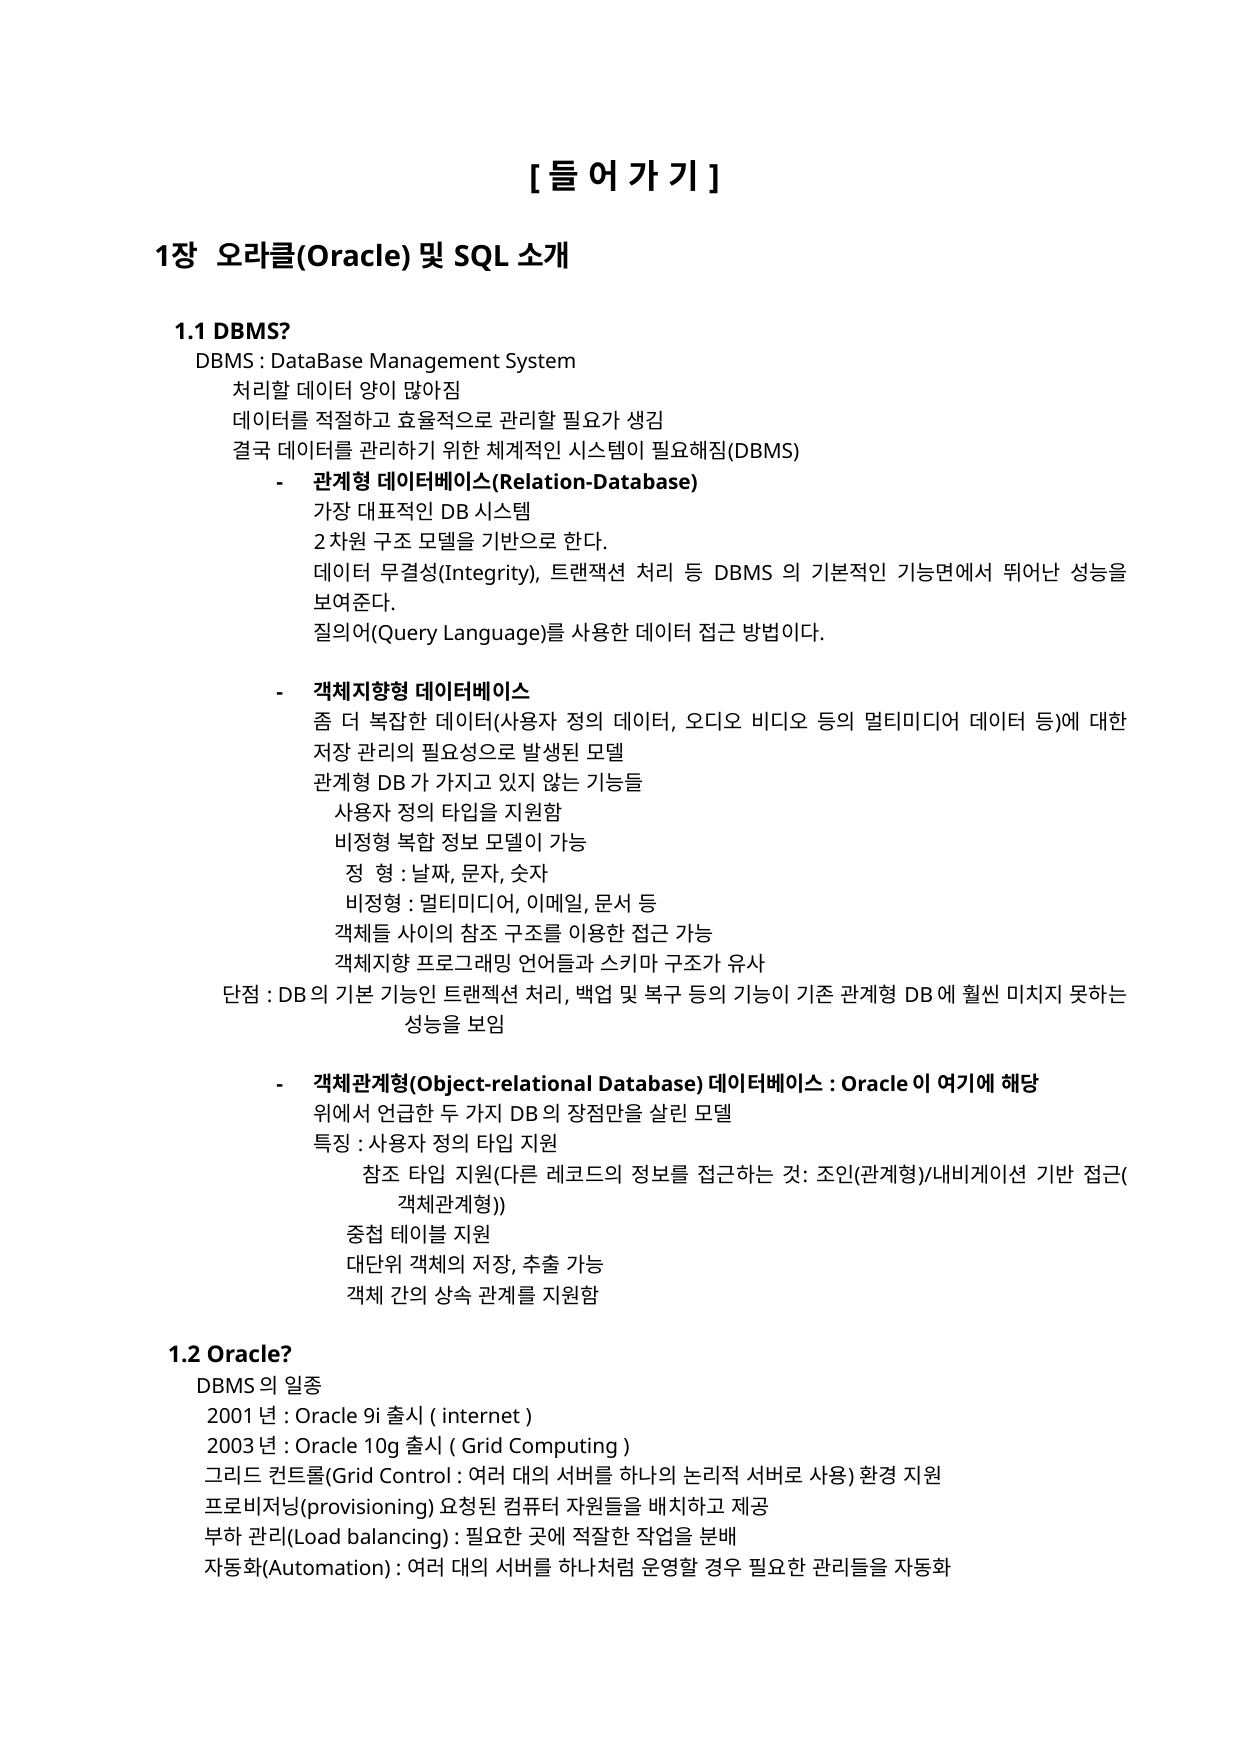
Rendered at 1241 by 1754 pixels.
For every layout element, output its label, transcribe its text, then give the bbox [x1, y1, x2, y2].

list 특징 : 사용자 정의 타입 지원 [313, 1127, 1128, 1158]
text DBMS의 일종 [112, 1369, 1128, 1399]
list 관계형 데이터베이스(Relation-Database) [276, 465, 1128, 495]
list 객체지향형 데이터베이스 [276, 675, 1128, 706]
text 그리드 컨트롤(Grid Control : 여러 대의 서버를 하나의 논리적 서버로 사용) 환경 지원 [112, 1460, 1128, 1490]
text [ 들 어 가 기 ] [112, 150, 1128, 198]
list 객체지향 프로그래밍 언어들과 스키마 구조가 유사 [313, 948, 1128, 978]
list 1.2 Oracle? [168, 1338, 1128, 1369]
list 사용자 정의 타입을 지원함 [313, 796, 1128, 827]
list 좀 더 복잡한 데이터(사용자 정의 데이터, 오디오 비디오 등의 멀티미디어 데이터 등)에 대한 저장 관리의 필요성으로 발생된 모델 [313, 706, 1128, 766]
list 비정형 복합 정보 모델이 가능 [313, 827, 1128, 857]
list 가장 대표적인 DB 시스템 [313, 495, 1128, 526]
list 오라클(Oracle) 및 SQL 소개 [154, 232, 1128, 275]
list 질의어(Query Language)를 사용한 데이터 접근 방법이다. [313, 617, 1128, 647]
text 프로비저닝(provisioning) 요청된 컴퓨터 자원들을 배치하고 제공 [112, 1490, 1128, 1520]
list 객체들 사이의 참조 구조를 이용한 접근 가능 [313, 917, 1128, 948]
list 관계형 DB가 가지고 있지 않는 기능들 [313, 766, 1128, 796]
list 참조 타입 지원(다른 레코드의 정보를 접근하는 것: 조인(관계형)/내비게이션 기반 접근(객체관계형)) [313, 1158, 1128, 1218]
list 중첩 테이블 지원 [313, 1218, 1128, 1249]
list 객체관계형(Object-relational Database) 데이터베이스 : Oracle이 여기에 해당 [276, 1067, 1128, 1097]
text 자동화(Automation) : 여러 대의 서버를 하나처럼 운영할 경우 필요한 관리들을 자동화 [112, 1551, 1128, 1581]
list 2차원 구조 모델을 기반으로 한다. [313, 526, 1128, 556]
list 처리할 데이터 양이 많아짐 [195, 374, 1128, 404]
list 정 형 : 날짜, 문자, 숫자 [313, 857, 1128, 887]
list 위에서 언급한 두 가지 DB의 장점만을 살린 모델 [313, 1097, 1128, 1127]
list 1.1 DBMS? [174, 314, 1128, 346]
list DBMS : DataBase Management System [195, 346, 1128, 374]
list 결국 데이터를 관리하기 위한 체계적인 시스템이 필요해짐(DBMS) [195, 435, 1128, 465]
list 비정형 : 멀티미디어, 이메일, 문서 등 [313, 887, 1128, 917]
list 대단위 객체의 저장, 추출 가능 [313, 1249, 1128, 1279]
text 부하 관리(Load balancing) : 필요한 곳에 적잘한 작업을 분배 [112, 1520, 1128, 1551]
text 2003년 : Oracle 10g 출시 ( Grid Computing ) [112, 1429, 1128, 1460]
list 데이터를 적절하고 효율적으로 관리할 필요가 생김 [195, 404, 1128, 435]
text 단점 : DB의 기본 기능인 트랜젝션 처리, 백업 및 복구 등의 기능이 기존 관계형 DB에 훨씬 미치지 못하는 성능을 보임 [112, 978, 1128, 1038]
list 데이터 무결성(Integrity), 트랜잭션 처리 등 DBMS 의 기본적인 기능면에서 뛰어난 성능을 보여준다. [313, 556, 1128, 617]
list 객체 간의 상속 관계를 지원함 [313, 1279, 1128, 1309]
text 2001년 : Oracle 9i 출시 ( internet ) [112, 1399, 1128, 1429]
